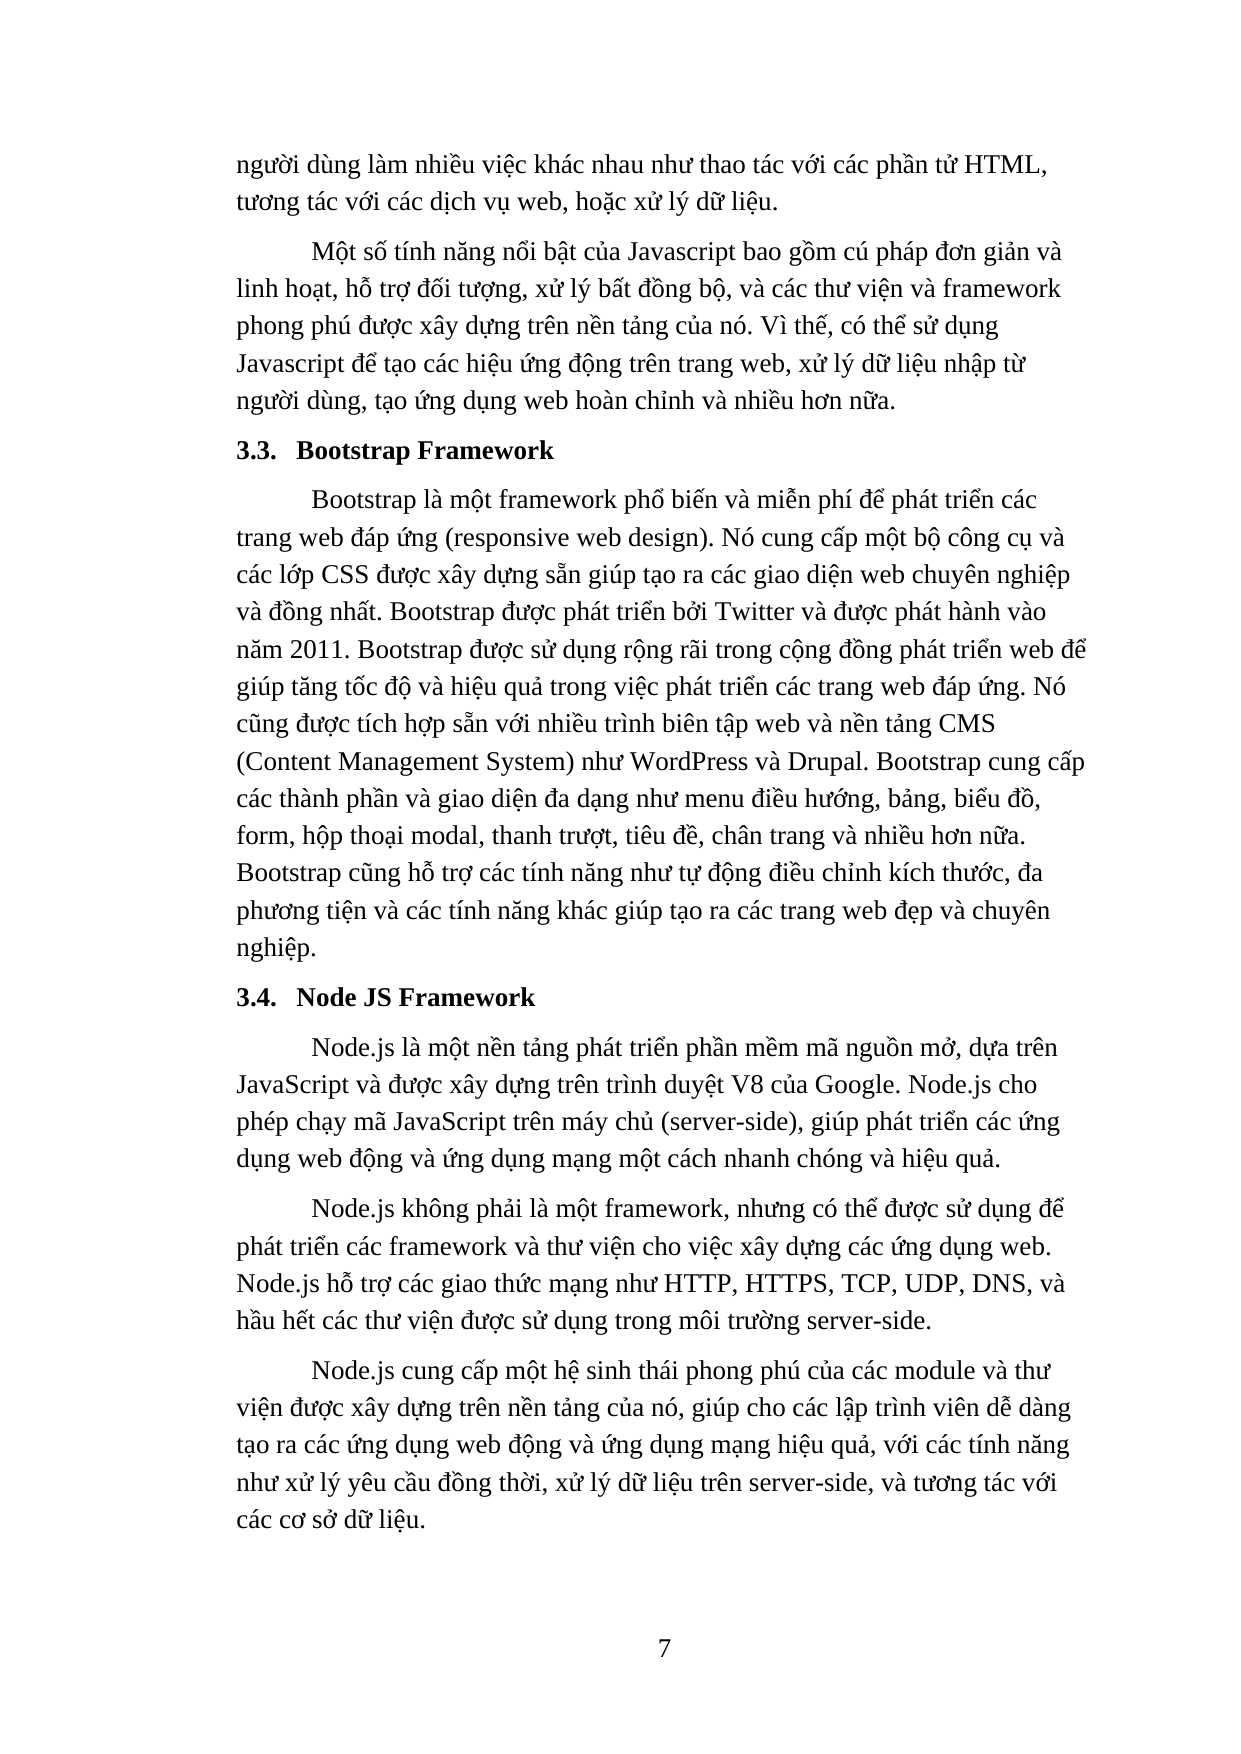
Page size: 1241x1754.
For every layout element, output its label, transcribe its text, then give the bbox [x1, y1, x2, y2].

text Bootstrap là một framework phổ biến và miễn phí để phát triển các trang web đáp ứng (responsive web design). Nó cung cấp một bộ công cụ và các lớp CSS được xây dựng sẵn giúp tạo ra các giao diện web chuyên nghiệp và đồng nhất. Bootstrap được phát triển bởi Twitter và được phát hành vào năm 2011. Bootstrap được sử dụng rộng rãi trong cộng đồng phát triển web để giúp tăng tốc độ và hiệu quả trong việc phát triển các trang web đáp ứng. Nó cũng được tích hợp sẵn với nhiều trình biên tập web và nền tảng CMS (Content Management System) như WordPress và Drupal. Bootstrap cung cấp các thành phần và giao diện đa dạng như menu điều hướng, bảng, biểu đồ, form, hộp thoại modal, thanh trượt, tiêu đề, chân trang và nhiều hơn nữa. Bootstrap cũng hỗ trợ các tính năng như tự động điều chỉnh kích thước, đa phương tiện và các tính năng khác giúp tạo ra các trang web đẹp và chuyên nghiệp. [236, 483, 1092, 962]
subtitle Bootstrap Framework [236, 434, 1092, 465]
subtitle Node JS Framework [236, 981, 1092, 1012]
text Một số tính năng nổi bật của Javascript bao gồm cú pháp đơn giản và linh hoạt, hỗ trợ đối tượng, xử lý bất đồng bộ, và các thư viện và framework phong phú được xây dựng trên nền tảng của nó. Vì thế, có thể sử dụng Javascript để tạo các hiệu ứng động trên trang web, xử lý dữ liệu nhập từ người dùng, tạo ứng dụng web hoàn chỉnh và nhiều hơn nữa. [236, 235, 1092, 415]
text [236, 148, 1092, 216]
text Node.js là một nền tảng phát triển phần mềm mã nguồn mở, dựa trên JavaScript và được xây dựng trên trình duyệt V8 của Google. Node.js cho phép chạy mã JavaScript trên máy chủ (server-side), giúp phát triển các ứng dụng web động và ứng dụng mạng một cách nhanh chóng và hiệu quả. [236, 1031, 1092, 1174]
text Node.js không phải là một framework, nhưng có thể được sử dụng để phát triển các framework và thư viện cho việc xây dựng các ứng dụng web. Node.js hỗ trợ các giao thức mạng như HTTP, HTTPS, TCP, UDP, DNS, và hầu hết các thư viện được sử dụng trong môi trường server-side. [236, 1192, 1092, 1335]
text Node.js cung cấp một hệ sinh thái phong phú của các module và thư viện được xây dựng trên nền tảng của nó, giúp cho các lập trình viên dễ dàng tạo ra các ứng dụng web động và ứng dụng mạng hiệu quả, với các tính năng như xử lý yêu cầu đồng thời, xử lý dữ liệu trên server-side, và tương tác với các cơ sở dữ liệu. [236, 1354, 1092, 1534]
